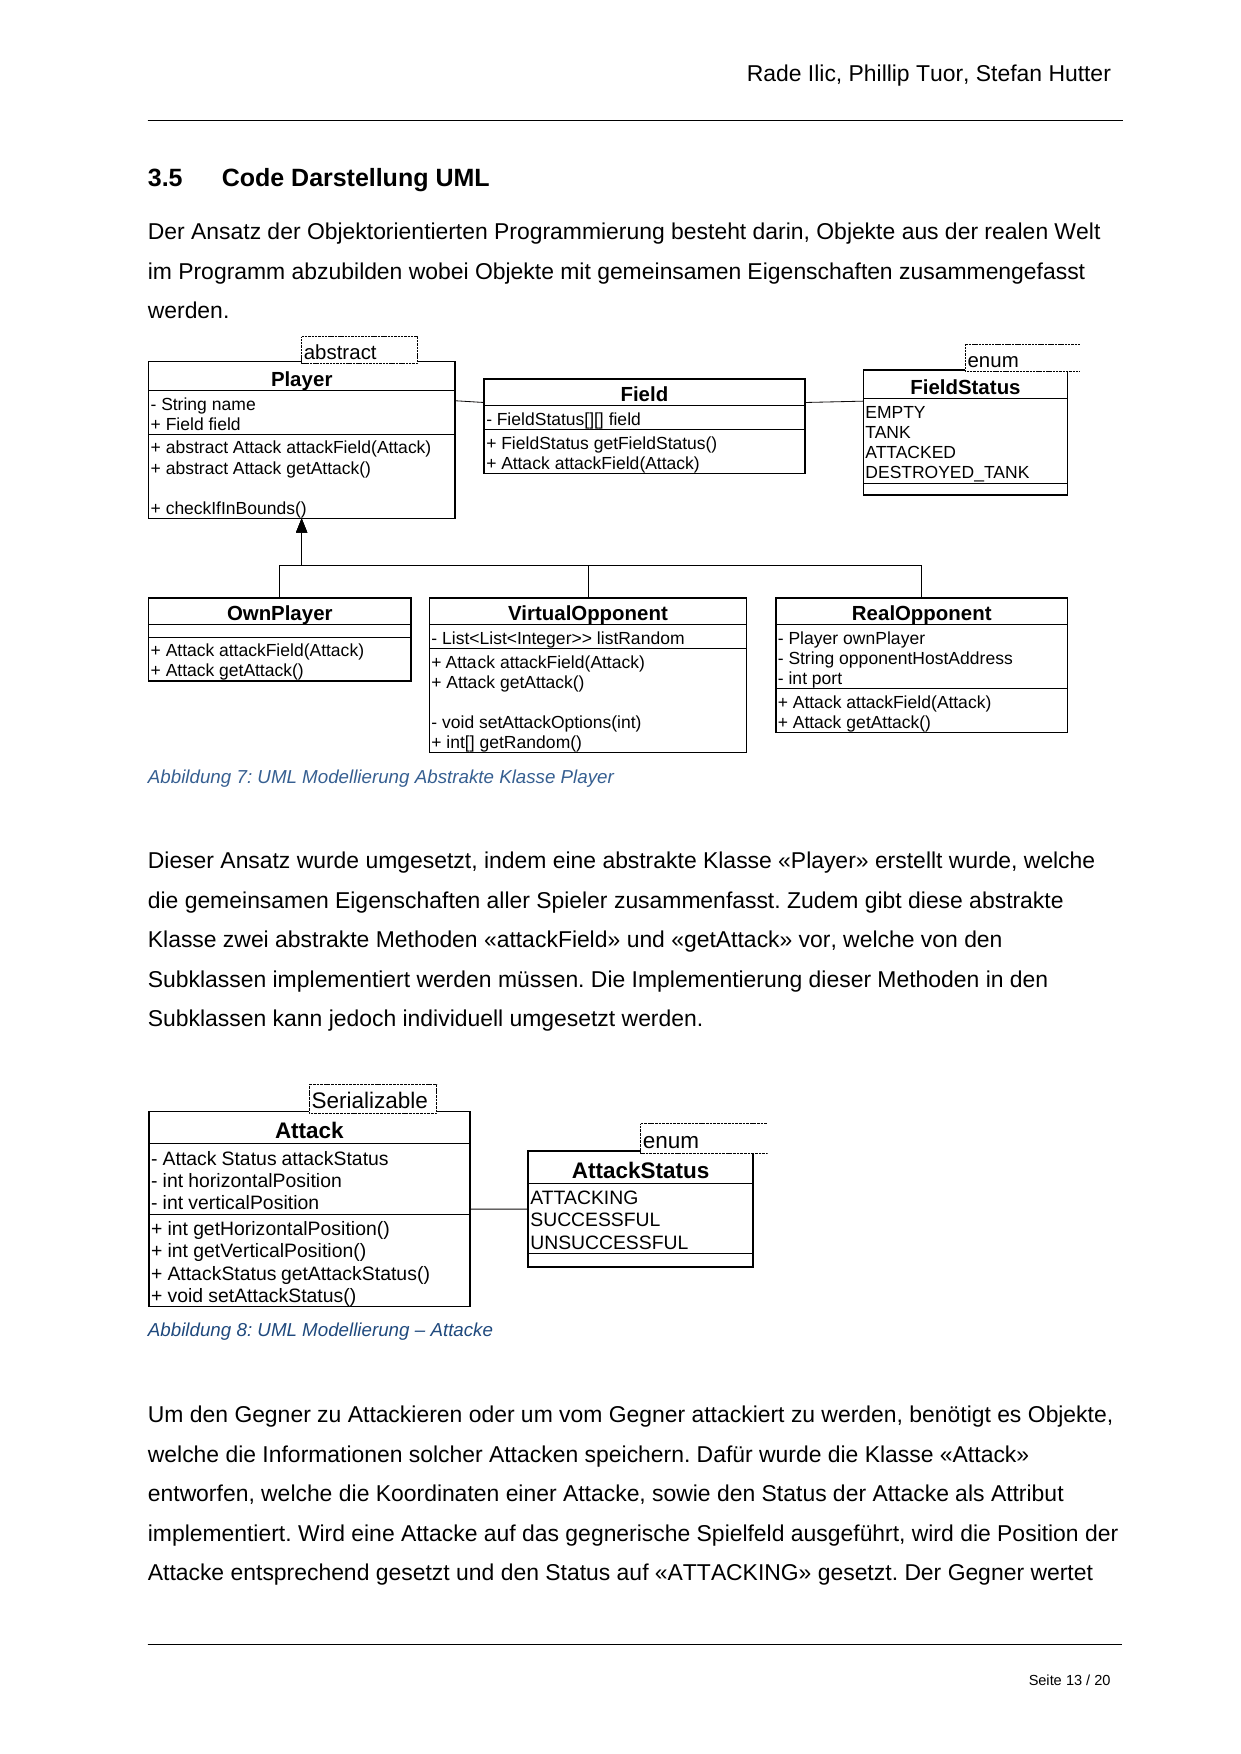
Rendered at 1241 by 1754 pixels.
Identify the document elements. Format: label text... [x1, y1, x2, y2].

subtitle Code Darstellung UML [148, 163, 1122, 191]
text Dieser Ansatz wurde umgesetzt, indem eine abstrakte Klasse «Player» erstellt wurde, welche die gemeinsamen Eigenschaften aller Spieler zusammenfasst. Zudem gibt diese abstrakte Klasse zwei abstrakte Methoden «attackField» und «getAttack» vor, welche von den Subklassen implementiert werden müssen. Die Implementierung dieser Methoden in den Subklassen kann jedoch individuell umgesetzt werden. [148, 847, 1122, 1032]
text Der Ansatz der Objektorientierten Programmierung besteht darin, Objekte aus der realen Welt im Programm abzubilden wobei Objekte mit gemeinsamen Eigenschaften zusammengefasst werden. [148, 218, 1122, 323]
text Abbildung 7: UML Modellierung Abstrakte Klasse Player [148, 765, 1122, 787]
